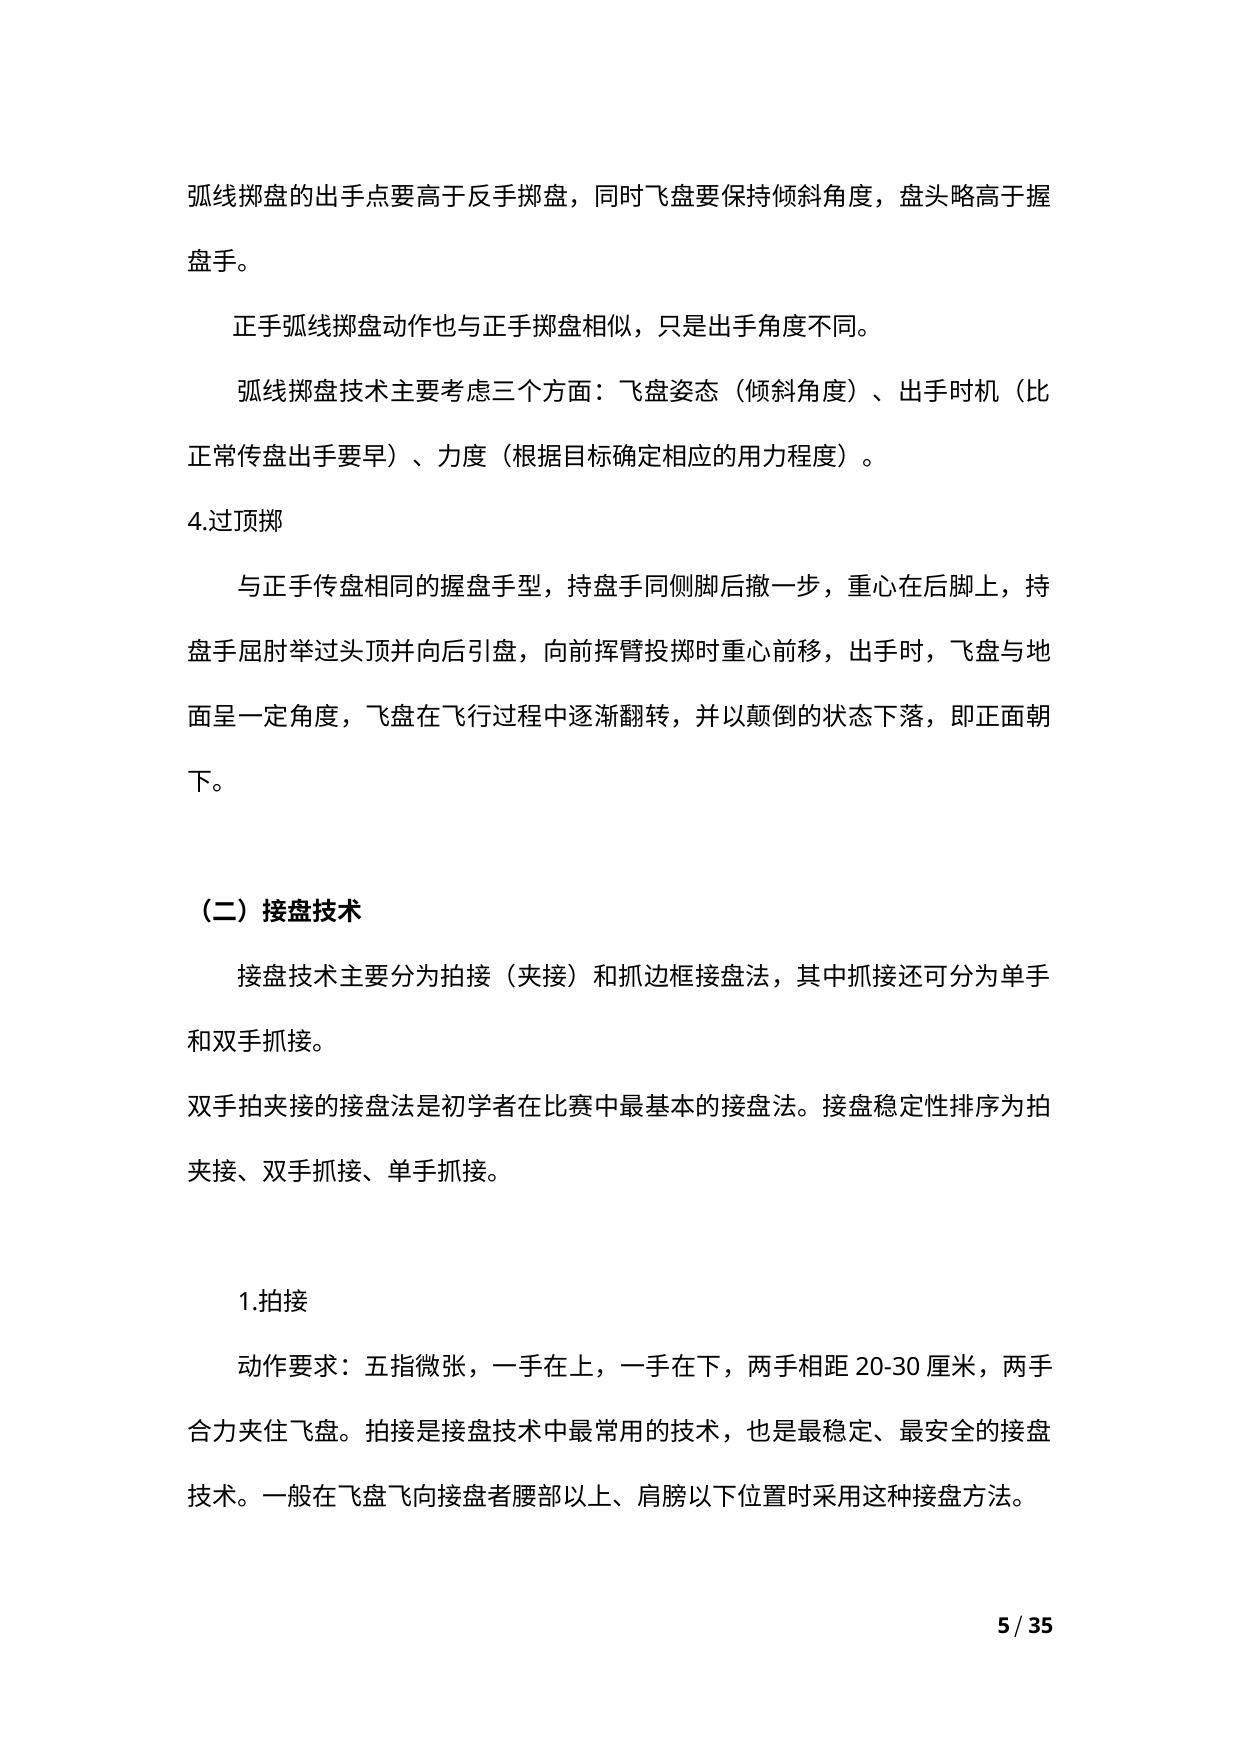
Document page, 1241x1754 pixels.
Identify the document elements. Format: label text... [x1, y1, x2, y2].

text 正手弧线掷盘动作也与正手掷盘相似，只是出手角度不同。 [187, 292, 1053, 357]
text 动作要求：五指微张，一手在上，一手在下，两手相距20，两手合力夹住飞盘。拍接是接盘技术中最常用的技术，也是最稳定、最安全的接盘技术。一般在飞盘飞向接盘者腰部以上、肩膀以下位置时采用这种接盘方法。 [187, 1332, 1053, 1527]
text 与正手传盘相同的握盘手型，持盘手同侧脚后撤一步，重心在后脚上，持盘手屈肘举过头顶并向后引盘，向前挥臂投掷时重心前移，出手时，飞盘与地面呈一定角度，飞盘在飞行过程中逐渐翻转，并以颠倒的状态下落，即正面朝下。 [187, 552, 1053, 812]
text 接盘技术主要分为拍接（夹接）和抓边框接盘法，其中抓接还可分为单手和双手抓接。 [187, 942, 1053, 1072]
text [187, 162, 1053, 292]
text 弧线掷盘技术主要考虑三个方面：飞盘姿态（倾斜角度）、出手时机（比正常传盘出手要早）、力度（根据目标确定相应的用力程度）。 [187, 357, 1053, 487]
text 1.拍接 [187, 1267, 1053, 1332]
text 4.过顶掷 [187, 487, 1053, 552]
text （二）接盘技术 [187, 877, 1053, 942]
text 双手拍夹接的接盘法是初学者在比赛中最基本的接盘法。接盘稳定性排序为拍夹接、双手抓接、单手抓接。 [187, 1072, 1053, 1202]
